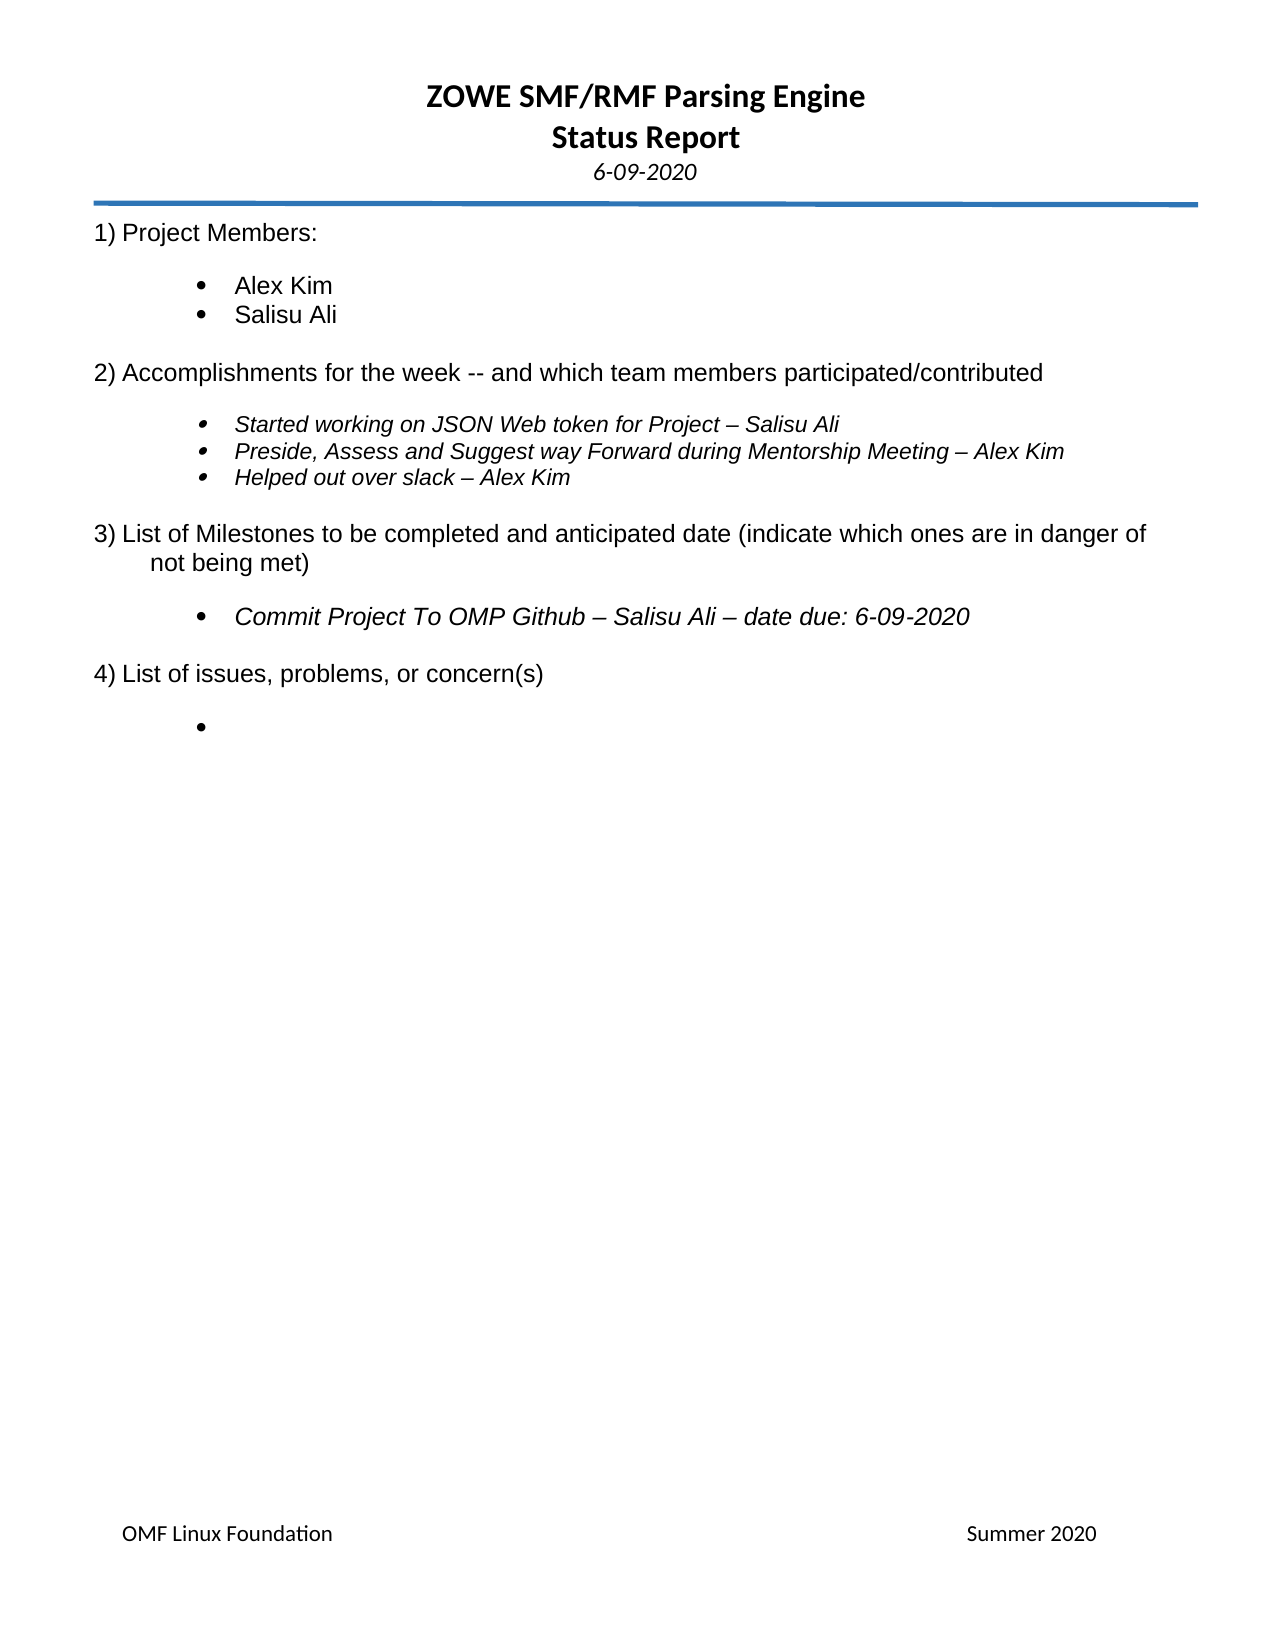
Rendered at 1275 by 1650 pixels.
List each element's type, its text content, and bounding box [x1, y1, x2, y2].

list Preside, Assess and Suggest way Forward during Mentorship Meeting – Alex Kim [197, 438, 1170, 464]
list List of Milestones to be completed and anticipated date (indicate which ones are in danger of not being met) [94, 519, 1170, 577]
list Project Members: [94, 217, 1170, 246]
list Started working on JSON Web token for Project – Salisu Ali [197, 411, 1170, 438]
list Alex Kim [197, 271, 1170, 300]
list Commit Project To OMP Github – Salisu Ali – date due: 6-09-2020 [197, 602, 1170, 631]
list Salisu Ali [197, 300, 1170, 329]
list Helped out over slack – Alex Kim [197, 464, 1170, 491]
list List of issues, problems, or concern(s) [94, 659, 1170, 688]
list Accomplishments for the week -- and which team members participated/contributed [94, 358, 1170, 386]
